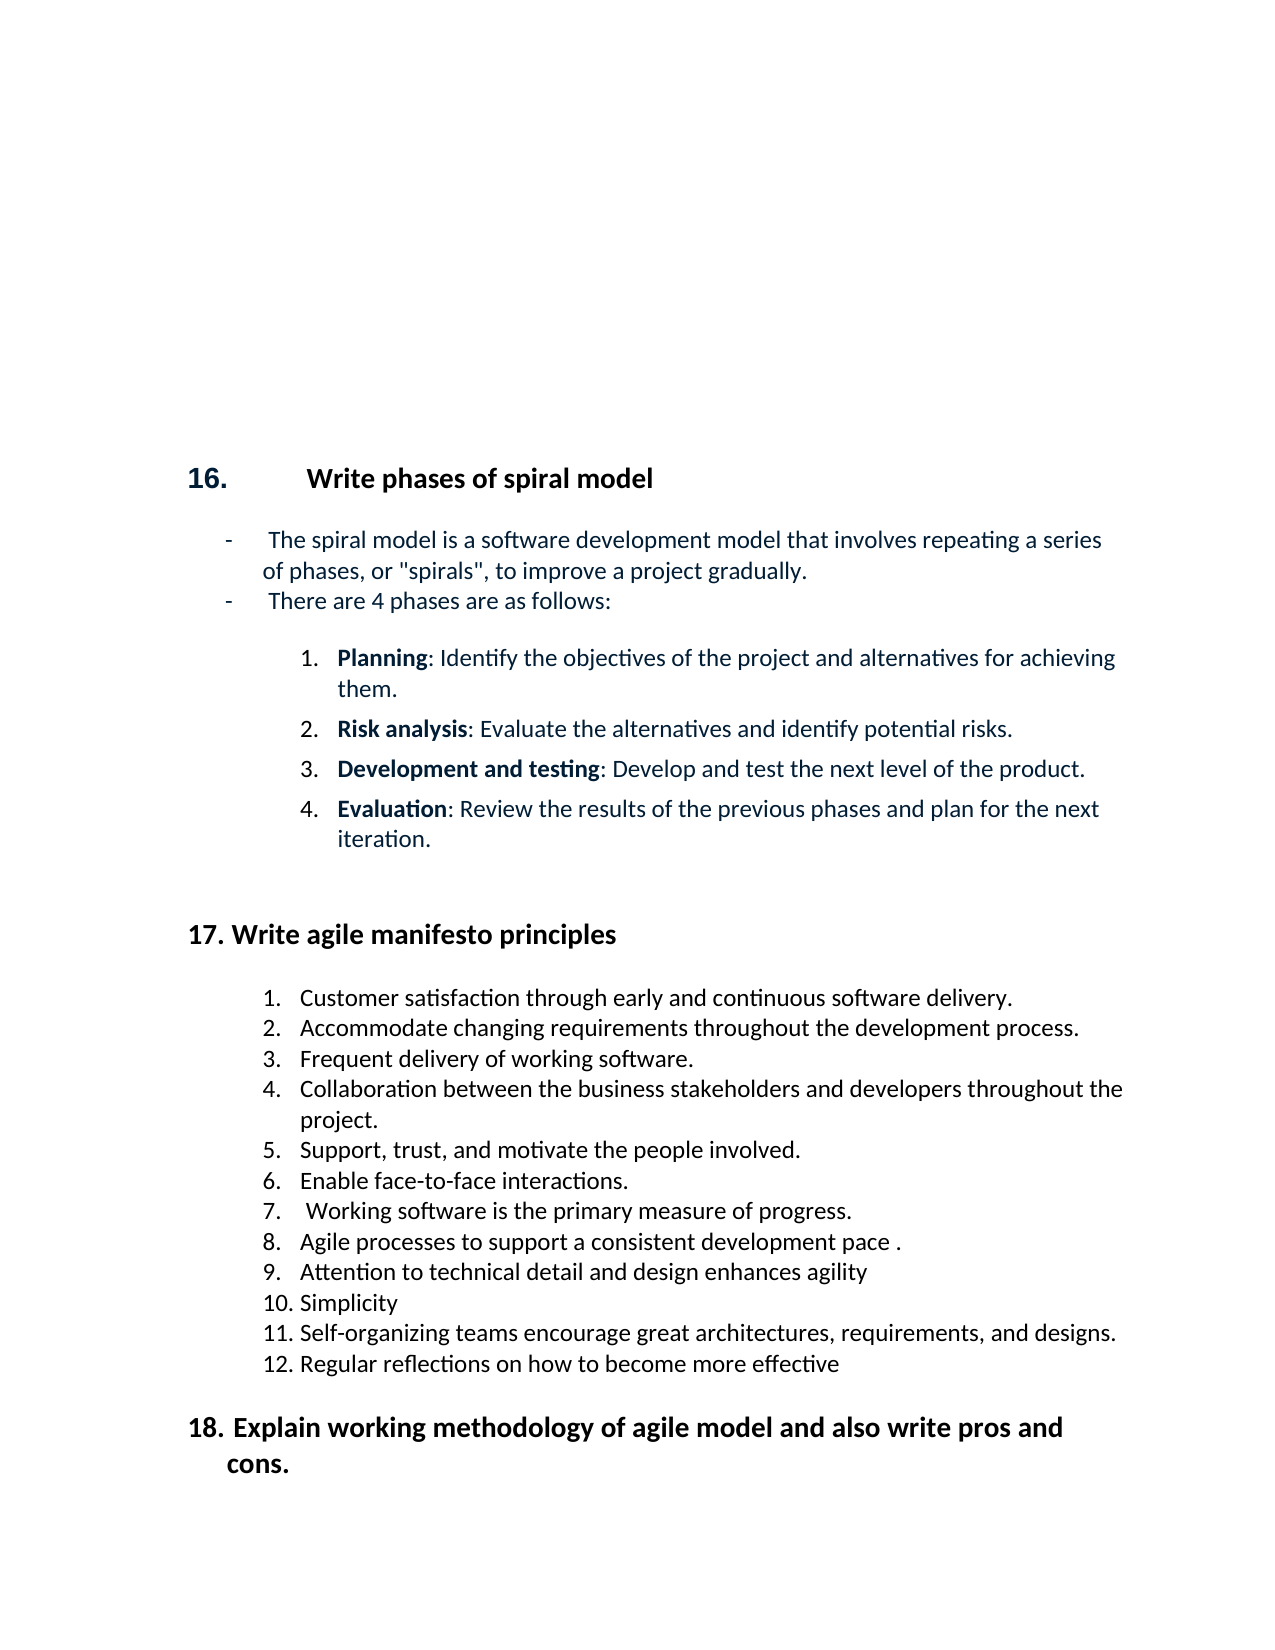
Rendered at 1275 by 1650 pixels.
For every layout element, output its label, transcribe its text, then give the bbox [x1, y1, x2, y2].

list Risk analysis: Evaluate the alternatives and identify potential risks. [300, 713, 1125, 743]
list Evaluation: Review the results of the previous phases and plan for the next iteration. [300, 793, 1125, 854]
list Explain working methodology of agile model and also write pros and cons. [187, 1409, 1125, 1480]
list Customer satisfaction through early and continuous software delivery. [262, 982, 1125, 1012]
list Agile processes to support a consistent development pace . [262, 1226, 1125, 1257]
list Attention to technical detail and design enhances agility [262, 1257, 1125, 1287]
list Collaboration between the business stakeholders and developers throughout the project. [262, 1073, 1125, 1134]
list Development and testing: Develop and test the next level of the product. [300, 753, 1125, 783]
list Planning: Identify the objectives of the project and alternatives for achieving them. [300, 642, 1125, 703]
list Simplicity [262, 1287, 1125, 1318]
list Enable face-to-face interactions. [262, 1165, 1125, 1196]
list Accommodate changing requirements throughout the development process. [262, 1012, 1125, 1043]
list Write phases of spiral model [187, 460, 1125, 496]
list Working software is the primary measure of progress. [262, 1196, 1125, 1226]
list Frequent delivery of working software. [262, 1043, 1125, 1073]
list The spiral model is a software development model that involves repeating a series of phases, or "spirals", to improve a project gradually. [225, 524, 1125, 585]
list There are 4 phases are as follows: [225, 585, 1125, 616]
text 17. Write agile manifesto principles [187, 916, 1125, 951]
list Support, trust, and motivate the people involved. [262, 1134, 1125, 1165]
list Self-organizing teams encourage great architectures, requirements, and designs. [262, 1318, 1125, 1348]
list Regular reflections on how to become more effective [262, 1348, 1125, 1379]
